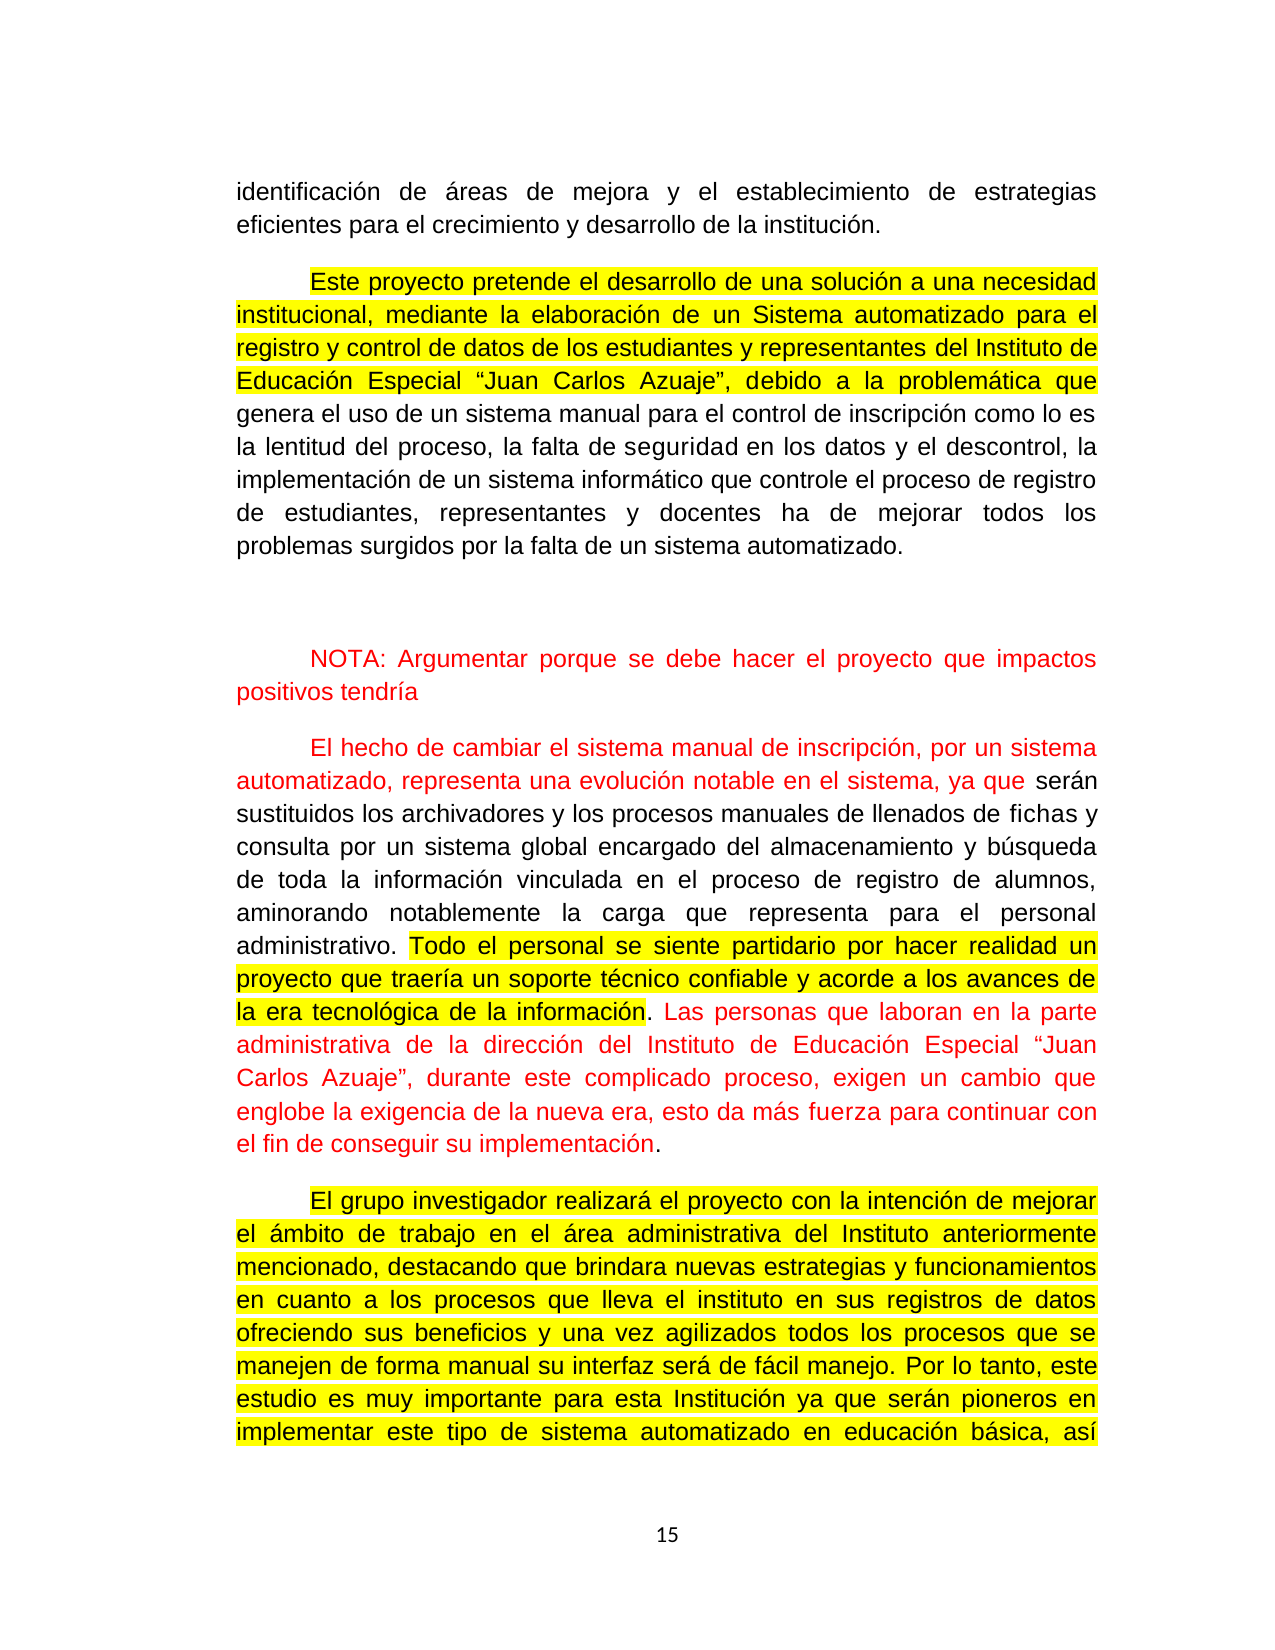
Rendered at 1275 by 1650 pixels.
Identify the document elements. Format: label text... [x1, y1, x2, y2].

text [236, 1186, 1098, 1219]
text El hecho de cambiar el sistema manual de inscripción, por un sistema automatizado, representa una evolución notable en el sistema, ya que serán sustituidos los archivadores y los procesos manuales de llenados de fichas y consulta por un sistema global encargado del almacenamiento y búsqueda de toda la información vinculada en el proceso de registro de alumnos, aminorando notablemente la carga que representa para el personal administrativo. Todo el personal se siente partidario por hacer realidad un proyecto que traería un soporte técnico confiable y acorde a los avances de la era tecnológica de la información. Las personas que laboran en la parte administrativa de la dirección del Instituto de Educación Especial “Juan Carlos Azuaje”, durante este complicado proceso, exigen un cambio que englobe la exigencia de la nueva era, esto da más fuerza para continuar con el fin de conseguir su implementación. [236, 733, 1098, 964]
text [236, 206, 1098, 239]
text NOTA: Argumentar porque se debe hacer el proyecto que impactos positivos tendría [236, 644, 1098, 706]
text El hecho de cambiar el sistema manual de inscripción, por un sistema automatizado, representa una evolución notable en el sistema, ya que serán sustituidos los archivadores y los procesos manuales de llenados de fichas y consulta por un sistema global encargado del almacenamiento y búsqueda de toda la información vinculada en el proceso de registro de alumnos, aminorando notablemente la carga que representa para el personal administrativo. Todo el personal se siente partidario por hacer realidad un proyecto que traería un soporte técnico confiable y acorde a los avances de la era tecnológica de la información. Las personas que laboran en la parte administrativa de la dirección del Instituto de Educación Especial “Juan Carlos Azuaje”, durante este complicado proceso, exigen un cambio que englobe la exigencia de la nueva era, esto da más fuerza para continuar con el fin de conseguir su implementación. [236, 993, 1098, 1158]
text Este proyecto pretende el desarrollo de una solución a una necesidad institucional, mediante la elaboración de un Sistema automatizado para el registro y control de datos de los estudiantes y representantes del Instituto de Educación Especial “Juan Carlos Azuaje”, debido a la problemática que genera el uso de un sistema manual para el control de inscripción como lo es la lentitud del proceso, la falta de seguridad en los datos y el descontrol, la implementación de un sistema informático que controle el proceso de registro de estudiantes, representantes y docentes ha de mejorar todos los problemas surgidos por la falta de un sistema automatizado. [236, 394, 1098, 559]
